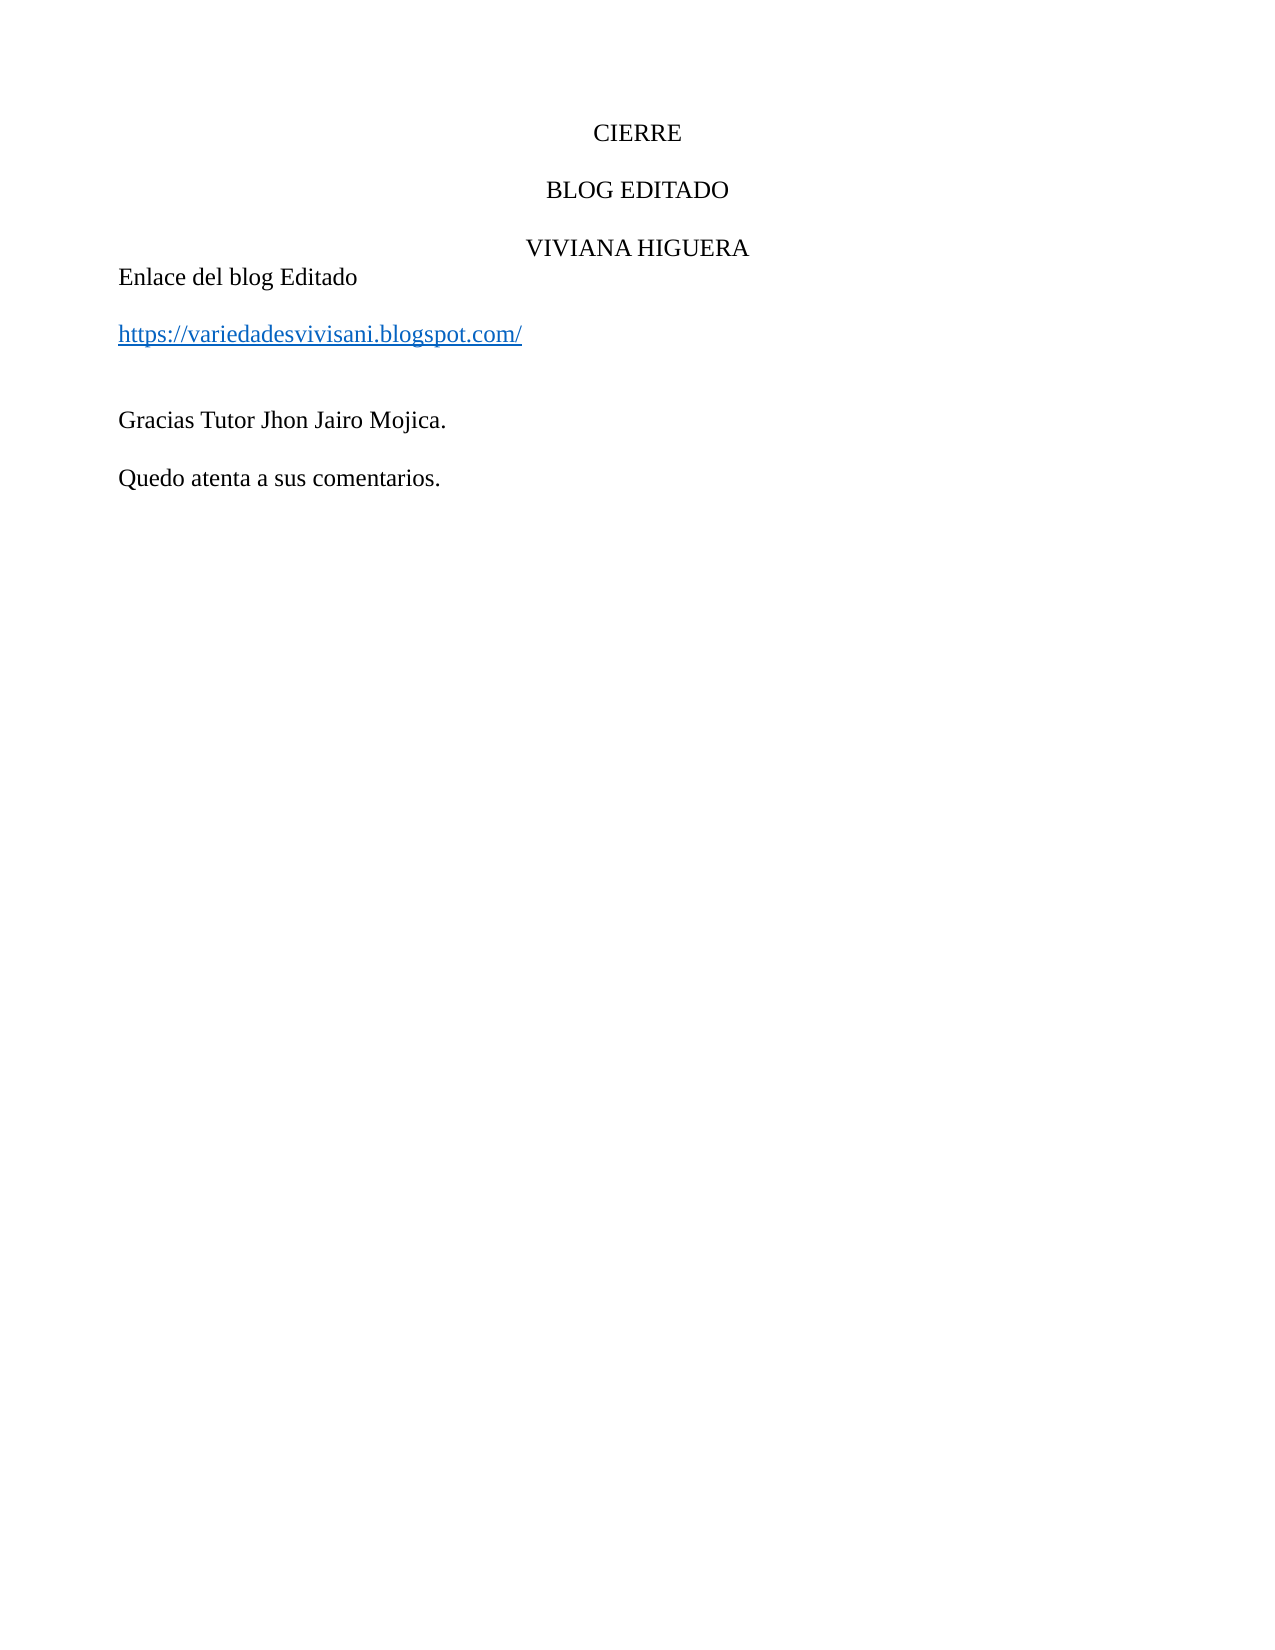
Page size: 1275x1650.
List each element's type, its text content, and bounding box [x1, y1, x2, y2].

text VIVIANA HIGUERA [118, 233, 1157, 262]
text CIERRE [118, 118, 1157, 147]
text BLOG EDITADO [118, 176, 1157, 204]
text Enlace del blog Editado [118, 262, 1157, 291]
text Gracias Tutor Jhon Jairo Mojica. [118, 406, 1157, 434]
text Quedo atenta a sus comentarios. [118, 463, 1157, 492]
text https://variedadesvivisani.blogspot.com/ [118, 319, 1157, 348]
